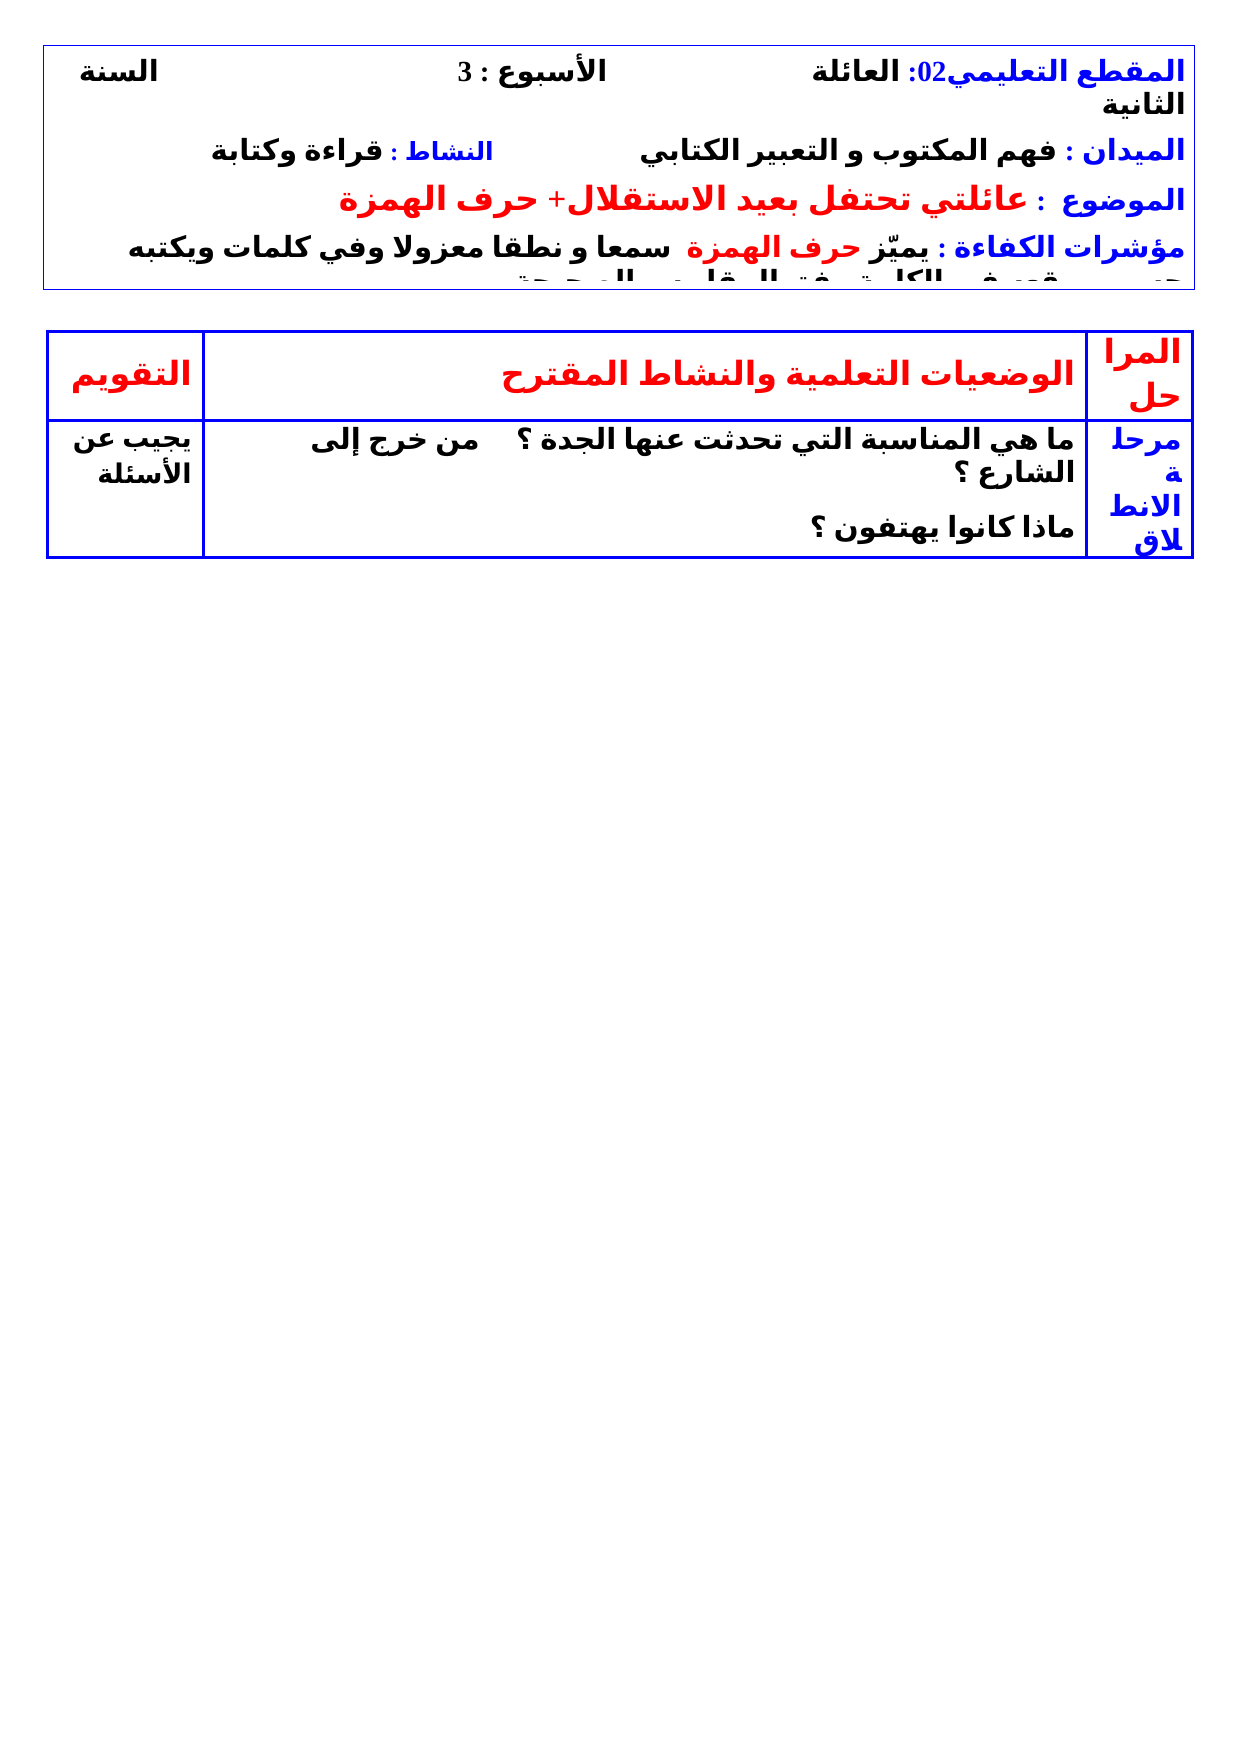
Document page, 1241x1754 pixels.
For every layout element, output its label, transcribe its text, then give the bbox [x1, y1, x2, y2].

table_header المراحل [1088, 333, 1191, 419]
table_cell مرحلة الانطلاق [1088, 422, 1191, 556]
table_header التقويم [49, 333, 202, 419]
table_cell ما هي المناسبة التي تحدثت عنها الجدة ؟ من خرج إلى الشارع ؟ ماذا كانوا يهتفون ؟ [205, 422, 1085, 556]
table_cell يجيب عن الأسئلة [49, 422, 202, 556]
table_header الوضعيات التعلمية والنشاط المقترح [205, 333, 1085, 419]
